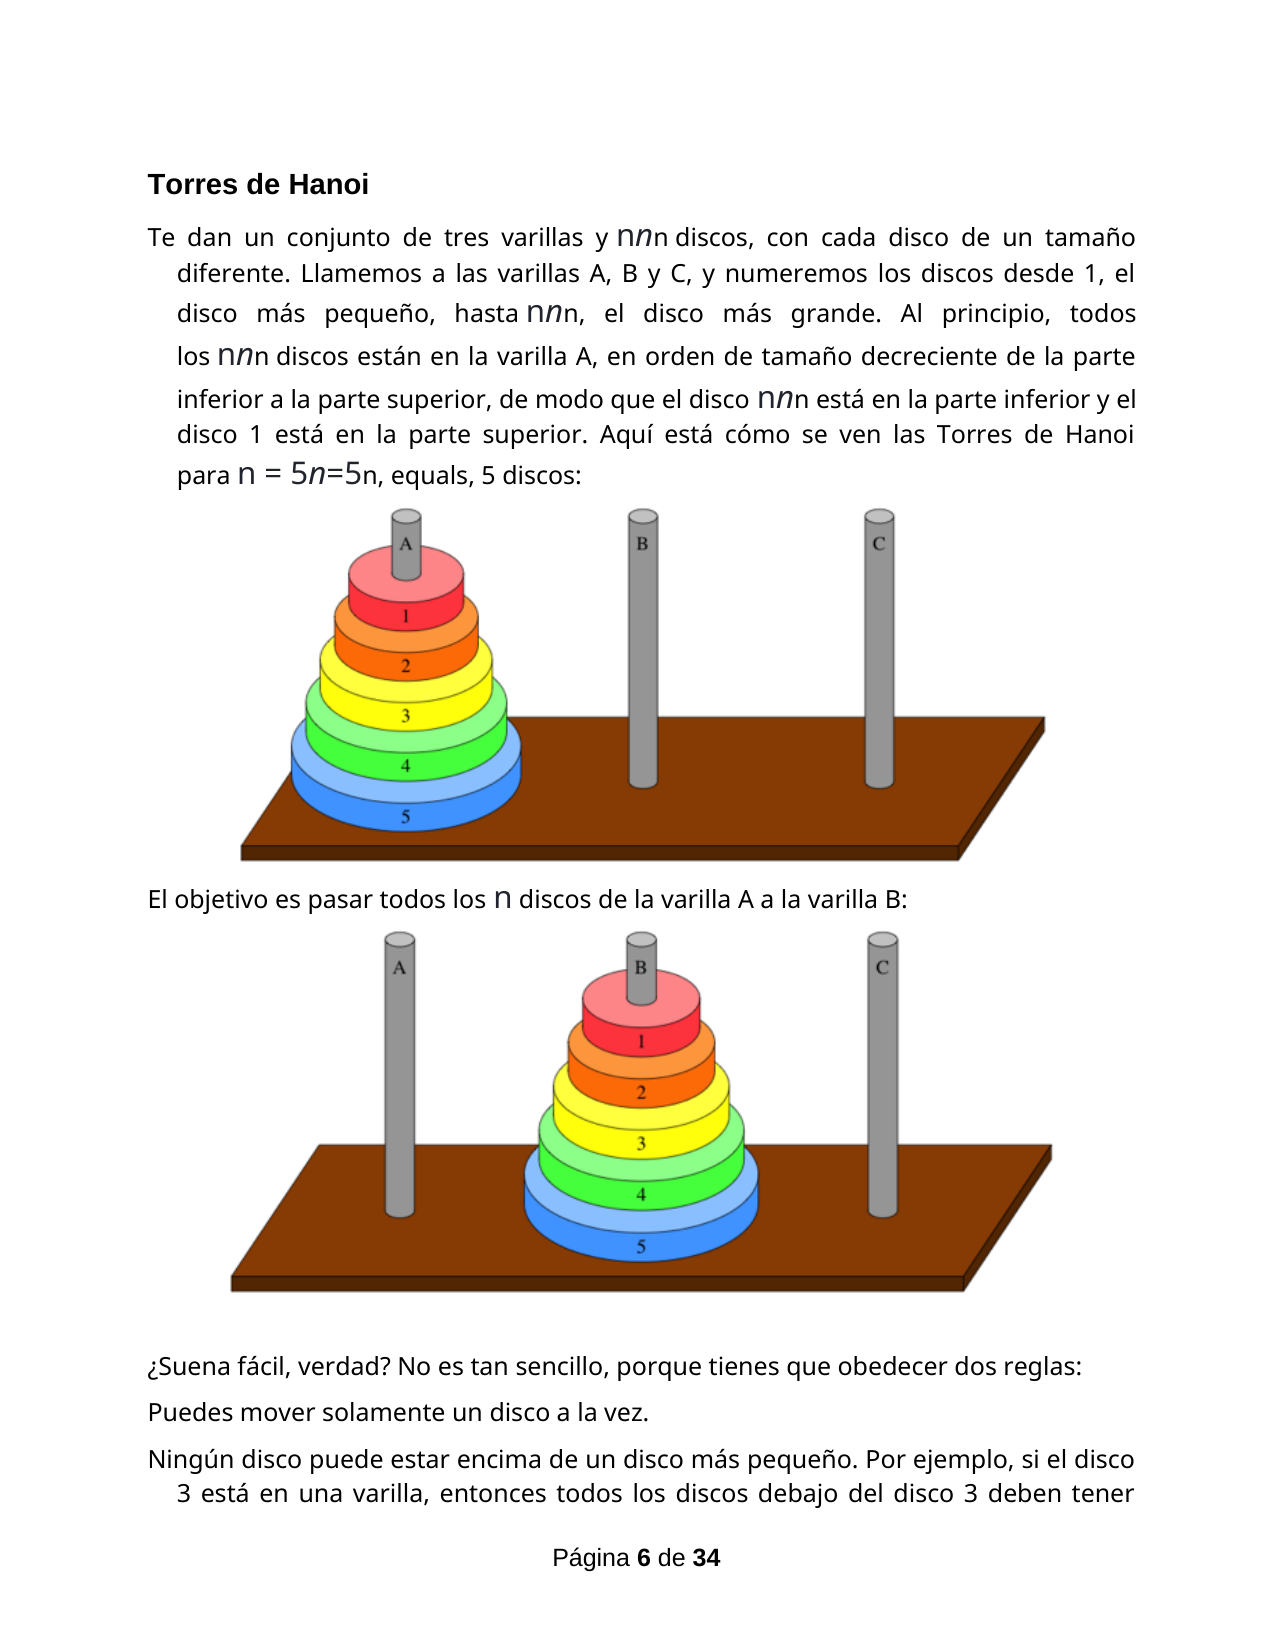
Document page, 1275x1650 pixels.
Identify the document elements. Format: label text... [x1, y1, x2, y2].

list Te dan un conjunto de tres varillas y nnn discos, con cada disco de un tamaño diferente. Llamemos a las varillas A, B y C, y numeremos los discos desde 1, el disco más pequeño, hasta nnn, el disco más grande. Al principio, todos los nnn discos están en la varilla A, en orden de tamaño decreciente de la parte inferior a la parte superior, de modo que el disco nnn está en la parte inferior y el disco 1 está en la parte superior. Aquí está cómo se ven las Torres de Hanoi para n = 5n=5n, equals, 5 discos: [147, 213, 1137, 494]
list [147, 1441, 1137, 1509]
subtitle Torres de Hanoi [147, 167, 1001, 200]
list El objetivo es pasar todos los n discos de la varilla A a la varilla B: [147, 875, 1137, 917]
list Puedes mover solamente un disco a la vez. [147, 1395, 1137, 1429]
picture [229, 930, 1055, 1294]
picture [238, 506, 1047, 863]
list ¿Suena fácil, verdad? No es tan sencillo, porque tienes que obedecer dos reglas: [147, 1348, 1137, 1382]
